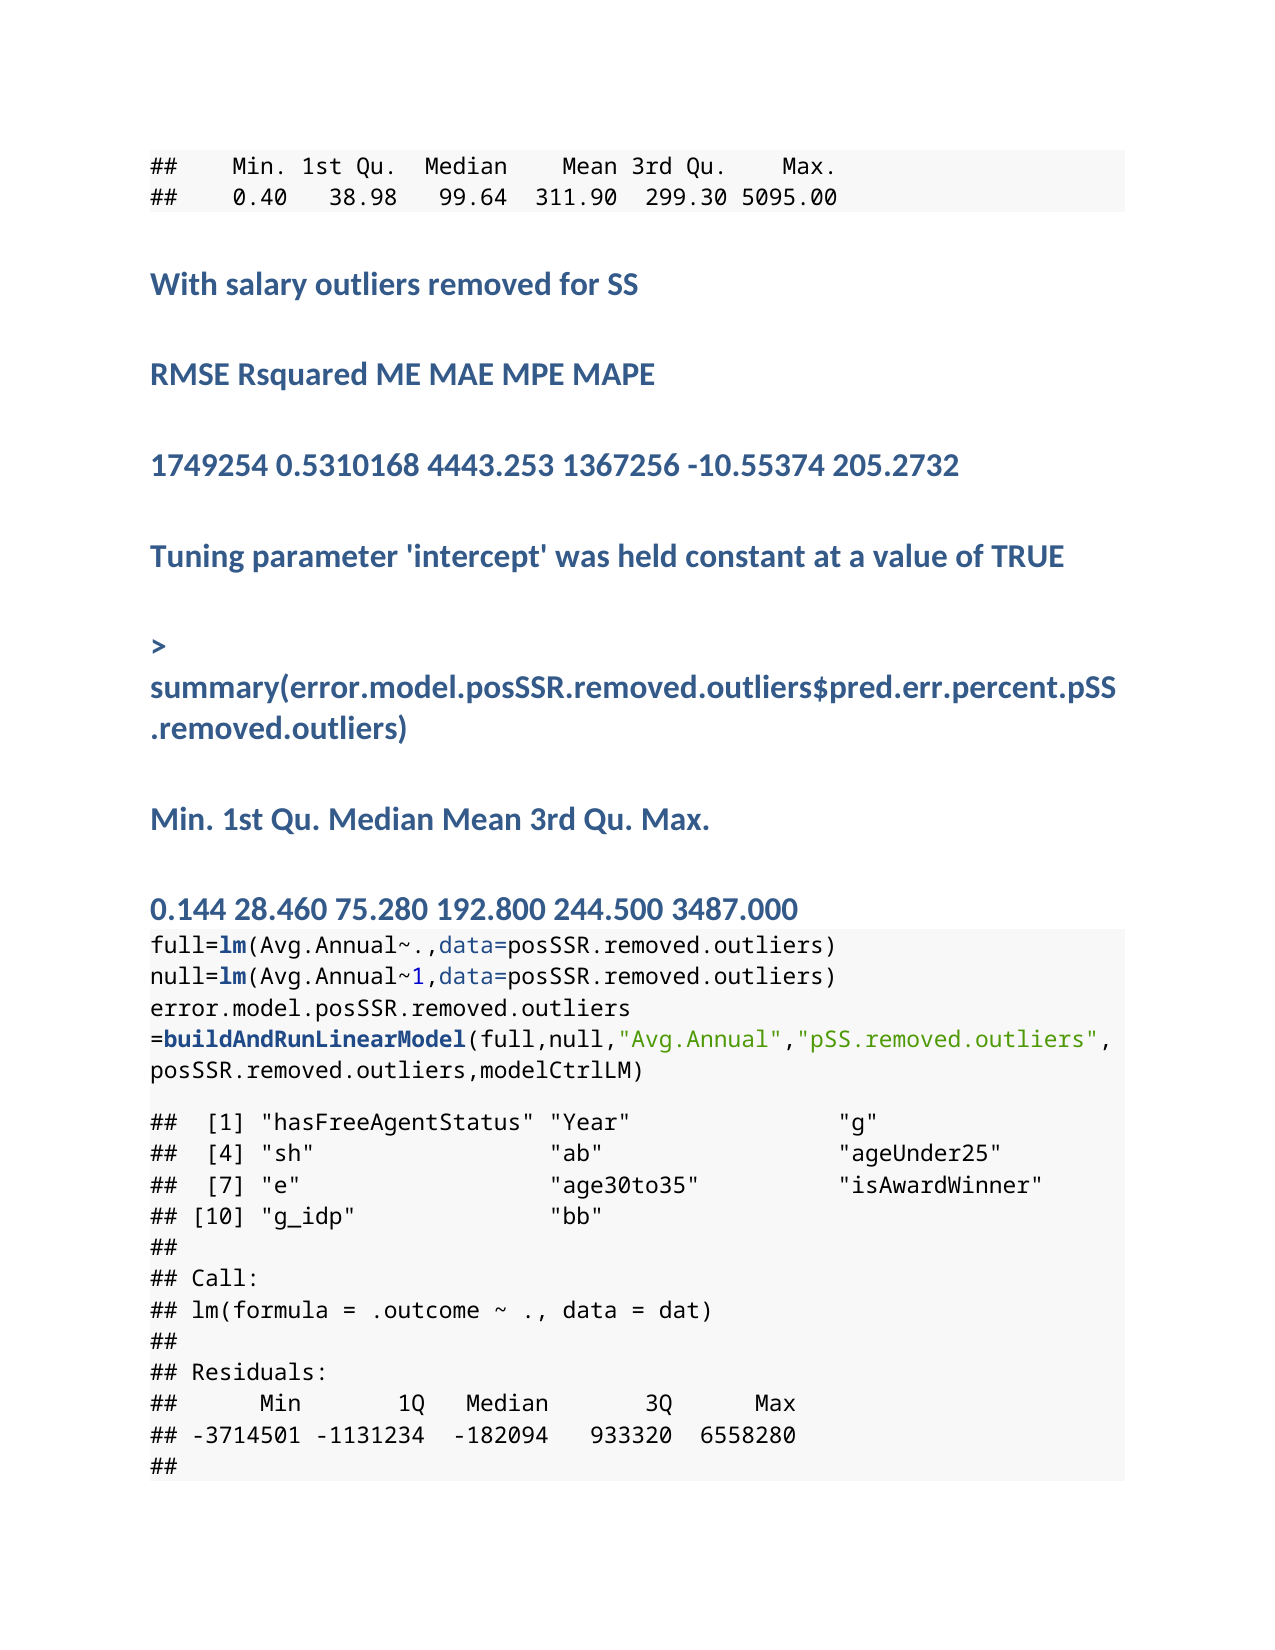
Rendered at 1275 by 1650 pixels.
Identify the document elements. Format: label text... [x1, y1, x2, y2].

subtitle Tuning parameter 'intercept' was held constant at a value of TRUE [150, 535, 1125, 575]
text full=lm(Avg.Annual~.,data=posSSR.removed.outliers) null=lm(Avg.Annual~1,data=posSSR.removed.outliers) error.model.posSSR.removed.outliers=buildAndRunLinearModel(full,null,"Avg.Annual","pSS.removed.outliers",posSSR.removed.outliers,modelCtrlLM) [631, 929, 1125, 1085]
subtitle With salary outliers removed for SS [150, 262, 1125, 303]
subtitle 0.144 28.460 75.280 192.800 244.500 3487.000 [150, 888, 1125, 929]
subtitle Min. 1st Qu. Median Mean 3rd Qu. Max. [150, 798, 1125, 838]
subtitle RMSE Rsquared ME MAE MPE MAPE [150, 353, 1125, 394]
text ## Min. 1st Qu. Median Mean 3rd Qu. Max. ## 0.40 38.98 99.64 311.90 299.30 5095.00 [150, 150, 1125, 212]
subtitle > summary(error.model.posSSR.removed.outliers$pred.err.percent.pSS.removed.outliers) [150, 625, 1125, 748]
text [150, 1106, 1125, 1481]
subtitle 1749254 0.5310168 4443.253 1367256 -10.55374 205.2732 [150, 444, 1125, 485]
